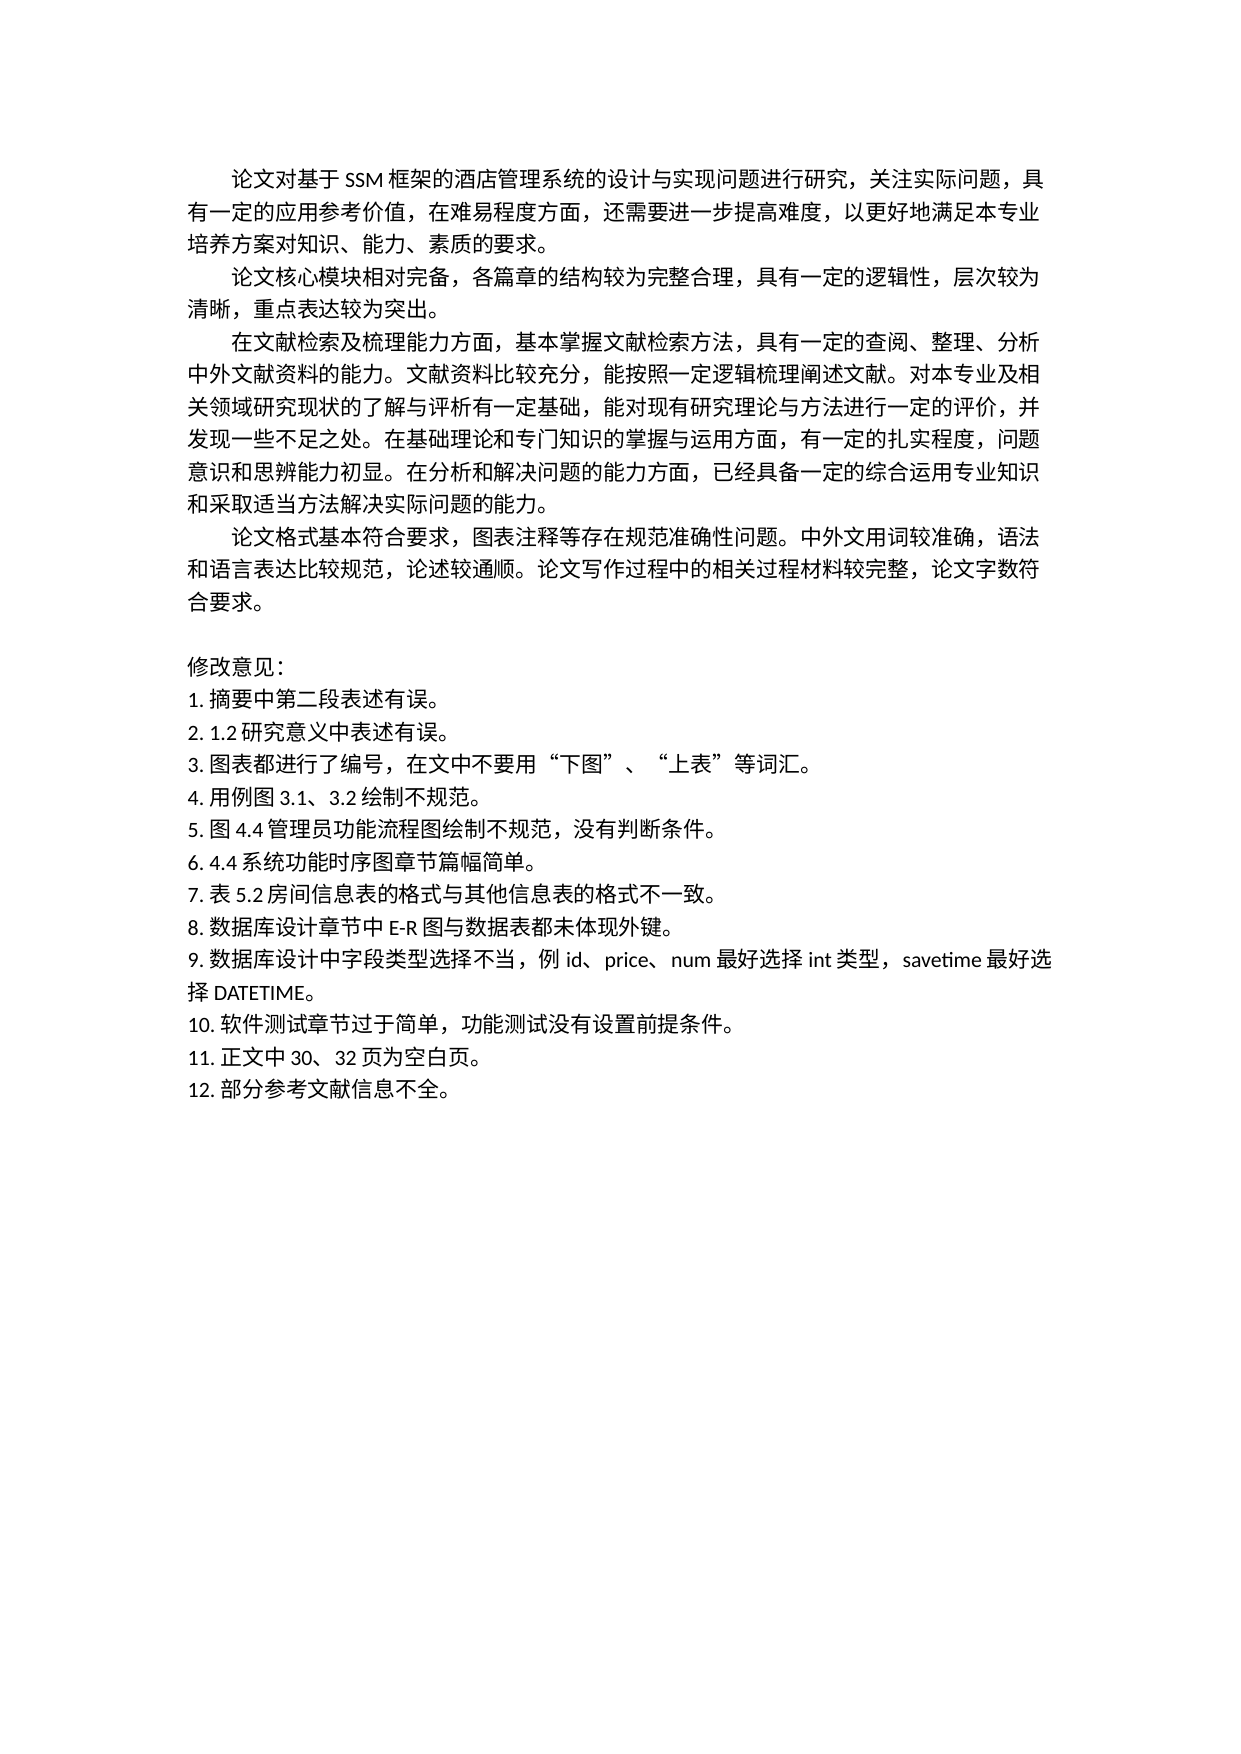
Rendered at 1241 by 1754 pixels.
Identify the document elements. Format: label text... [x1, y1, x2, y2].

text 在文献检索及梳理能力方面，基本掌握文献检索方法，具有一定的查阅、整理、分析中外文献资料的能力。文献资料比较充分，能按照一定逻辑梳理阐述文献。对本专业及相关领域研究现状的了解与评析有一定基础，能对现有研究理论与方法进行一定的评价，并发现一些不足之处。在基础理论和专门知识的掌握与运用方面，有一定的扎实程度，问题意识和思辨能力初显。在分析和解决问题的能力方面，已经具备一定的综合运用专业知识和采取适当方法解决实际问题的能力。 [187, 324, 1053, 519]
text 论文对基于SSM框架的酒店管理系统的设计与实现问题进行研究，关注实际问题，具有一定的应用参考价值，在难易程度方面，还需要进一步提高难度，以更好地满足本专业培养方案对知识、能力、素质的要求。 [187, 162, 1053, 259]
text 修改意见： [187, 649, 1053, 682]
list 数据库设计章节中E-R图与数据表都未体现外键。 [187, 909, 1053, 942]
list 1.2研究意义中表述有误。 [187, 714, 1053, 747]
list 表5.2房间信息表的格式与其他信息表的格式不一致。 [187, 877, 1053, 909]
list 摘要中第二段表述有误。 [187, 682, 1053, 714]
text 论文格式基本符合要求，图表注释等存在规范准确性问题。中外文用词较准确，语法和语言表达比较规范，论述较通顺。论文写作过程中的相关过程材料较完整，论文字数符合要求。 [187, 519, 1053, 617]
list 图表都进行了编号，在文中不要用“下图”、“上表”等词汇。 [187, 747, 1053, 779]
list 软件测试章节过于简单，功能测试没有设置前提条件。 [187, 1007, 1053, 1039]
list 4.4系统功能时序图章节篇幅简单。 [187, 844, 1053, 877]
list 正文中30、32页为空白页。 [187, 1039, 1053, 1072]
text 论文核心模块相对完备，各篇章的结构较为完整合理，具有一定的逻辑性，层次较为清晰，重点表达较为突出。 [187, 259, 1053, 324]
list 图4.4管理员功能流程图绘制不规范，没有判断条件。 [187, 812, 1053, 844]
list 用例图3.1、3.2绘制不规范。 [187, 779, 1053, 812]
list 数据库设计中字段类型选择不当，例id、price、num最好选择int类型，savetime最好选择DATETIME。 [187, 942, 1053, 1007]
list 部分参考文献信息不全。 [187, 1072, 1053, 1104]
